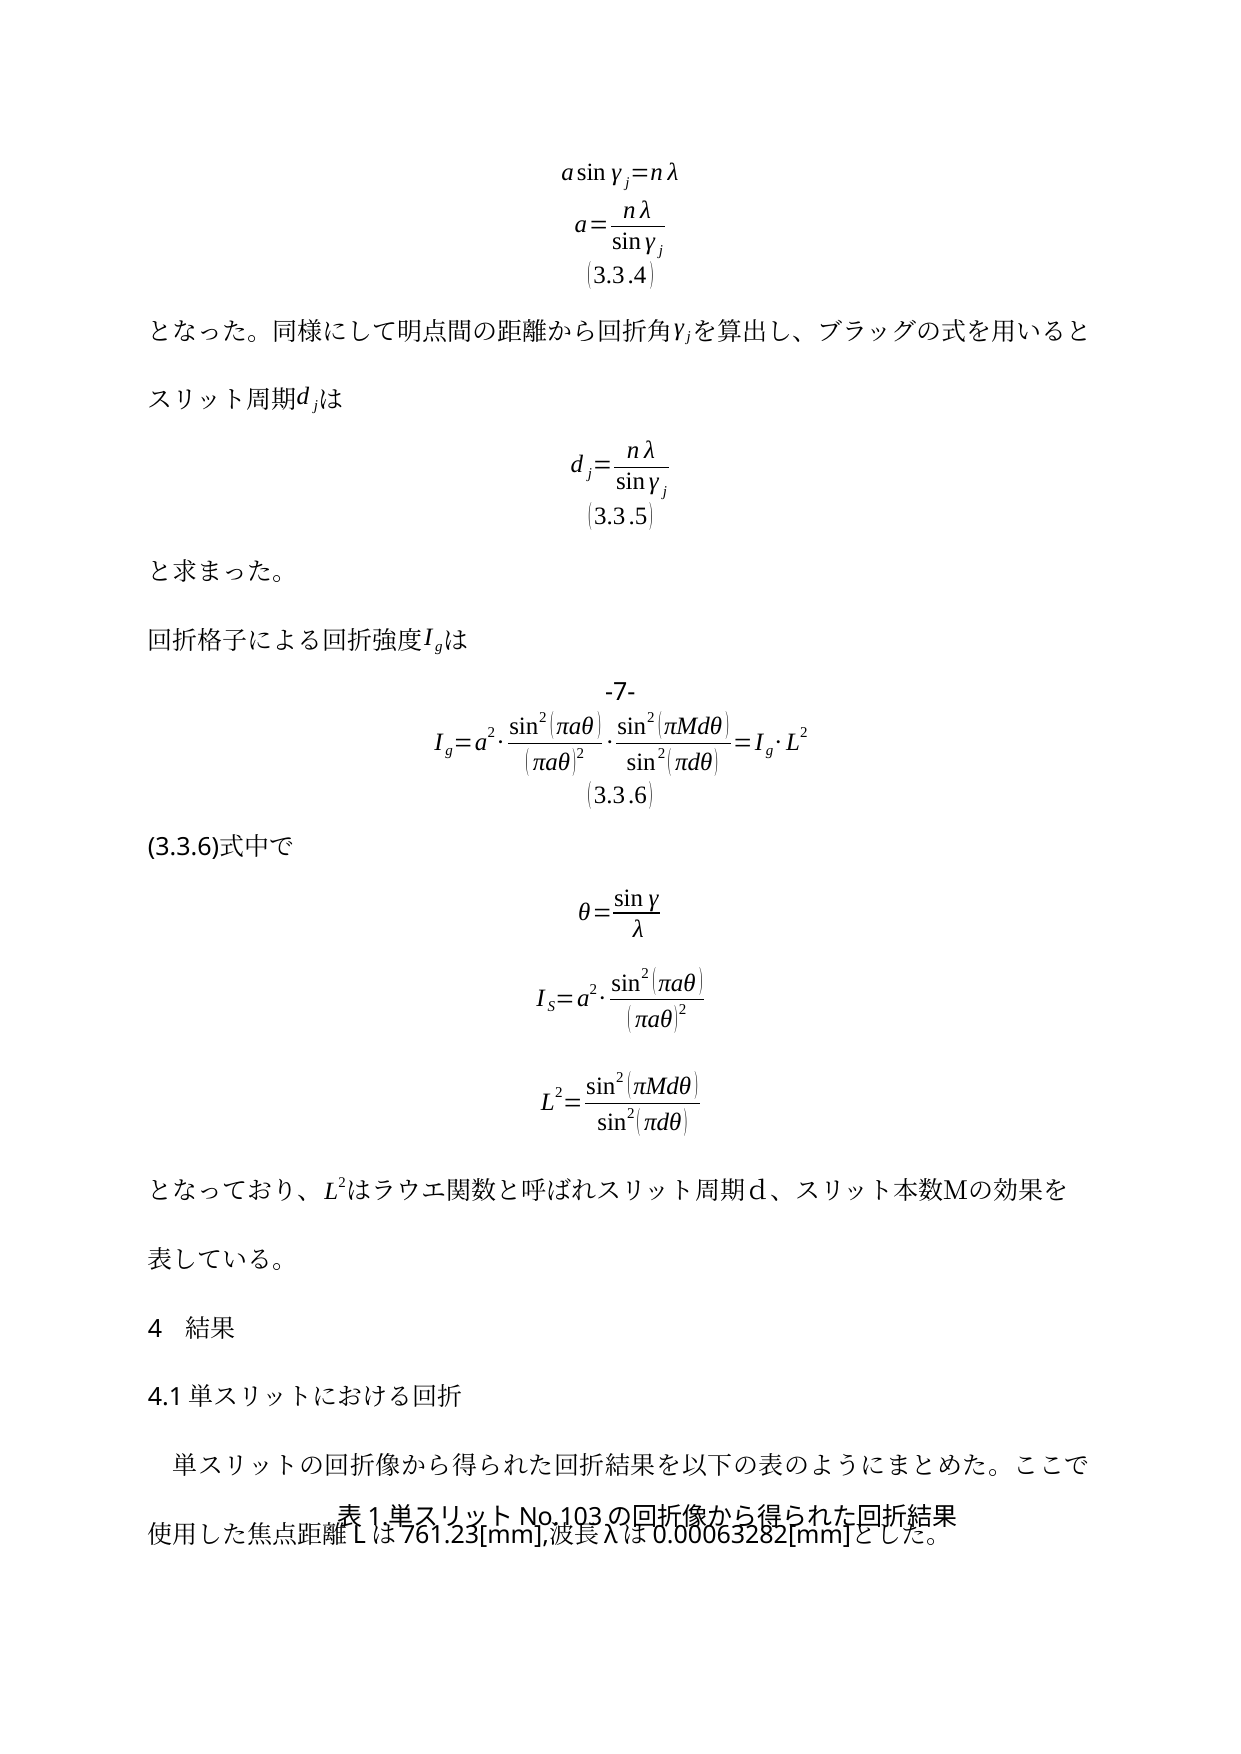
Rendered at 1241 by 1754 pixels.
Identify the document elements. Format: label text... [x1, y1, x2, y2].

text となった。同様にして明点間の距離から回折角を算出し、ブラッグの式を用いるとスリット周期は [148, 295, 1092, 432]
text となっており、はラウエ関数と呼ばれスリット周期ｄ、スリット本数Ｍの効果を表している。 [148, 1154, 1092, 1292]
list 結果 [148, 1292, 1092, 1361]
text と求まった。 [148, 536, 1092, 604]
text 回折格子による回折強度は [148, 604, 1092, 673]
text 単スリットの回折像から得られた回折結果を以下の表のようにまとめた。ここで使用した焦点距離Lは761.23[mm],波長λは0.00063282[mm]とした。 [148, 1429, 1092, 1567]
text (3.3.6)式中で [148, 811, 1092, 879]
text 4.1単スリットにおける回折 [148, 1361, 1092, 1429]
text ‐7‐ [148, 673, 1092, 707]
